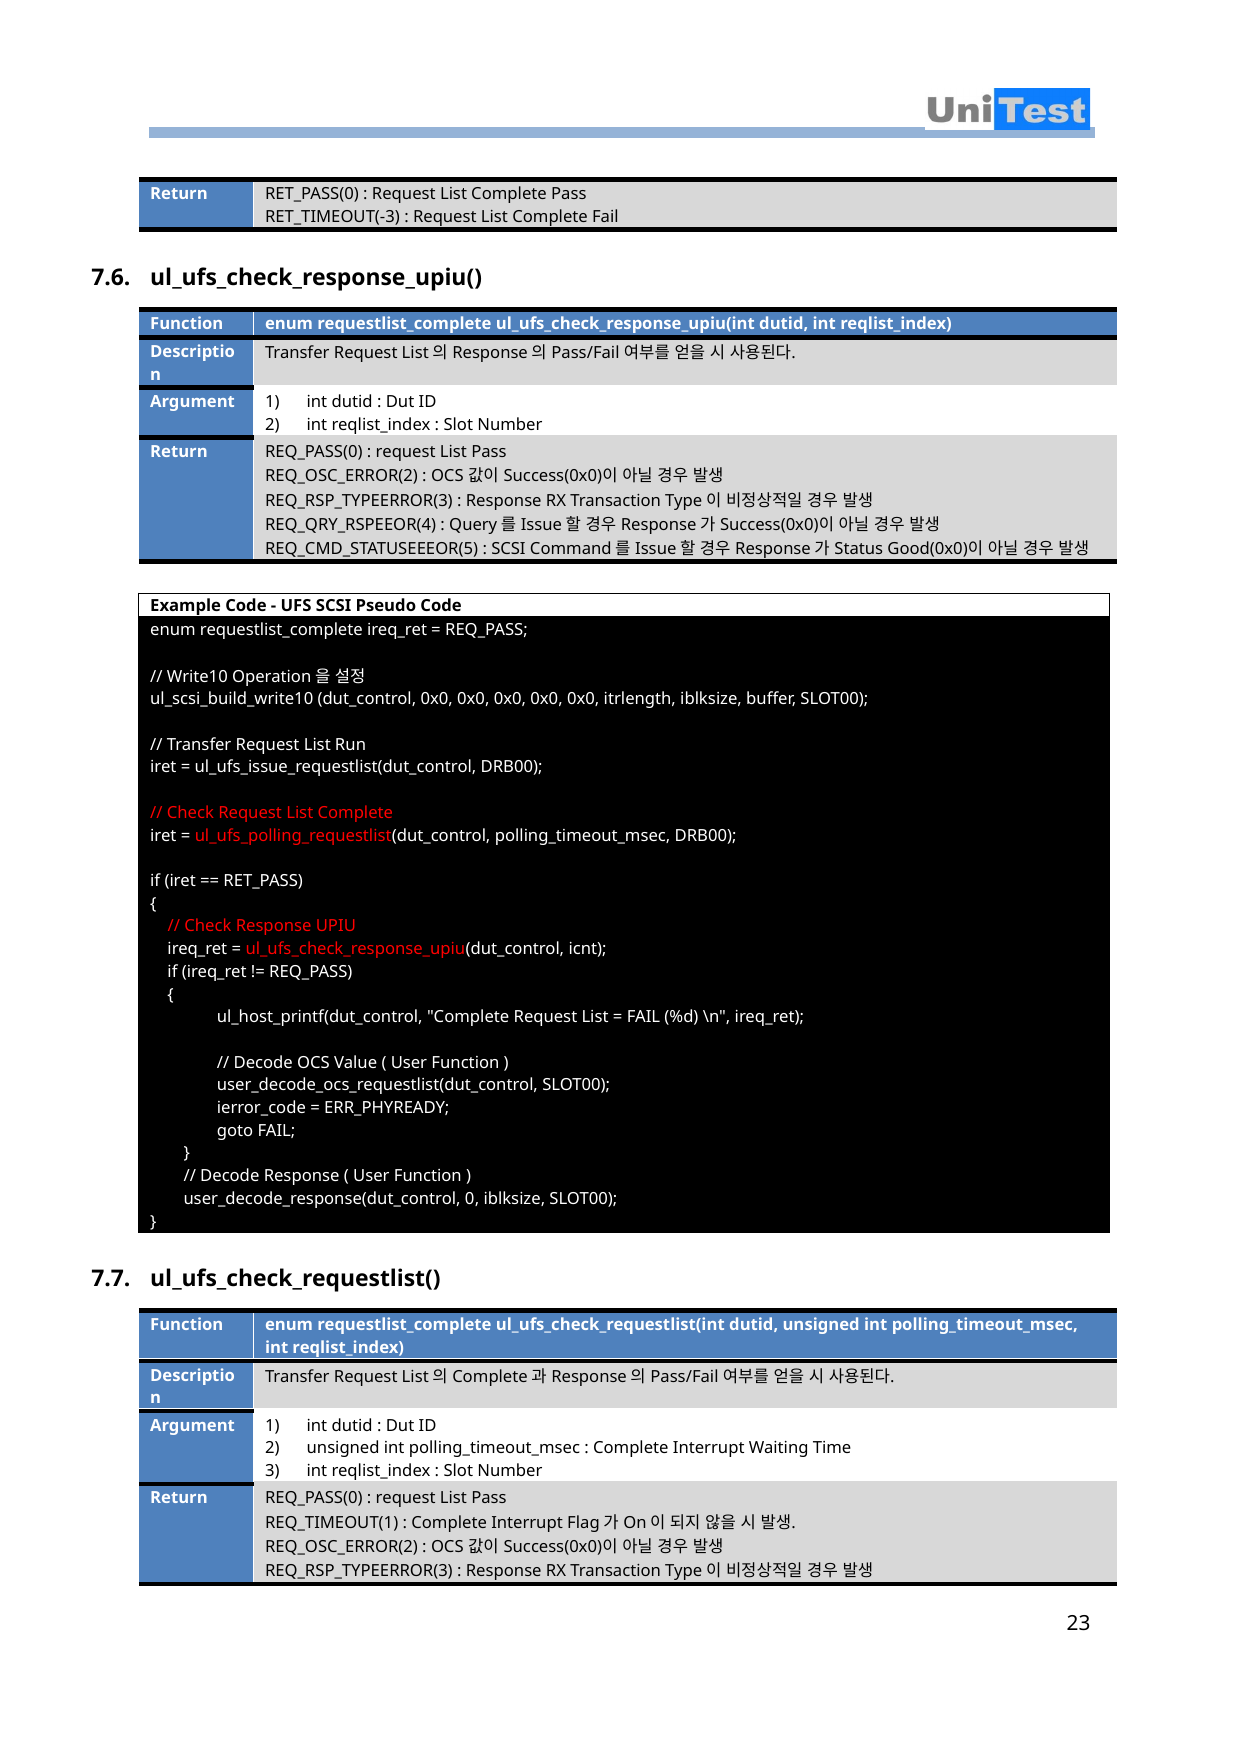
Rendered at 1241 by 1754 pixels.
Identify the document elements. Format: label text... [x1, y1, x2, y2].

table_cell RET_PASS(0) : Request List Complete Pass RET_TIMEOUT(-3) : Request List Complete Fail [254, 182, 1117, 227]
table_cell int dutid : Dut ID int reqlist_index : Slot Number [254, 385, 1117, 435]
table_cell Return [139, 440, 253, 559]
table_cell Description [139, 1363, 253, 1408]
table_cell Return [139, 182, 253, 227]
table_header enum requestlist_complete ul_ufs_check_requestlist(int dutid, unsigned int polling_timeout_msec, int reqlist_index) [254, 1313, 1117, 1358]
table_cell Transfer Request List의 Response의 Pass/Fail 여부를 얻을 시 사용된다. [254, 340, 1117, 385]
table_header enum requestlist_complete ul_ufs_check_response_upiu(int dutid, int reqlist_index) [254, 312, 1117, 335]
table_cell enum requestlist_complete ireq_ret = REQ_PASS; // Write10 Operation을 설정 ul_scsi_build_write10 (dut_control, 0x0, 0x0, 0x0, 0x0, 0x0, itrlength, iblksize, buffer, SLOT00); // Transfer Request List Run iret = ul_ufs_issue_requestlist(dut_control, DRB00); // Check Request List Complete iret = ul_ufs_polling_requestlist(dut_control, polling_timeout_msec, DRB00); if (iret == RET_PASS) { // Check Response UPIU ireq_ret = ul_ufs_check_response_upiu(dut_control, icnt); if (ireq_ret != REQ_PASS) { ul_host_printf(dut_control, "Complete Request List = FAIL (%d) \n", ireq_ret); // Decode OCS Value ( User Function ) user_decode_ocs_requestlist(dut_control, SLOT00); ierror_code = ERR_PHYREADY; goto FAIL; } // Decode Response ( User Function ) user_decode_response(dut_control, 0, iblksize, SLOT00); } [139, 617, 1109, 1232]
table_header Example Code - UFS SCSI Pseudo Code [139, 594, 1109, 616]
table_header Function [139, 1313, 253, 1358]
picture [925, 88, 1091, 130]
table_cell REQ_PASS(0) : request List Pass REQ_OSC_ERROR(2) : OCS 값이 Success(0x0)이 아닐 경우 발생 REQ_RSP_TYPEERROR(3) : Response RX Transaction Type이 비정상적일 경우 발생 REQ_QRY_RSPEEOR(4) : Query를 Issue할 경우 Response가 Success(0x0)이 아닐 경우 발생 REQ_CMD_STATUSEEEOR(5) : SCSI Command를 Issue할 경우 Response가 Status Good(0x0)이 아닐 경우 발생 [254, 435, 1117, 559]
table_header Function [139, 312, 253, 335]
table_cell int dutid : Dut ID unsigned int polling_timeout_msec : Complete Interrupt Waiting Time int reqlist_index : Slot Number [254, 1409, 1117, 1481]
table_cell Description [139, 340, 253, 385]
subtitle ul_ufs_check_requestlist() [91, 1261, 1090, 1293]
subtitle ul_ufs_check_response_upiu() [91, 260, 1090, 292]
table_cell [254, 1481, 1117, 1582]
table_cell Transfer Request List의 Complete과 Response의 Pass/Fail 여부를 얻을 시 사용된다. [254, 1363, 1117, 1408]
table_cell Argument [139, 1413, 253, 1481]
table_cell Return [139, 1486, 253, 1582]
table_cell Argument [139, 390, 253, 435]
